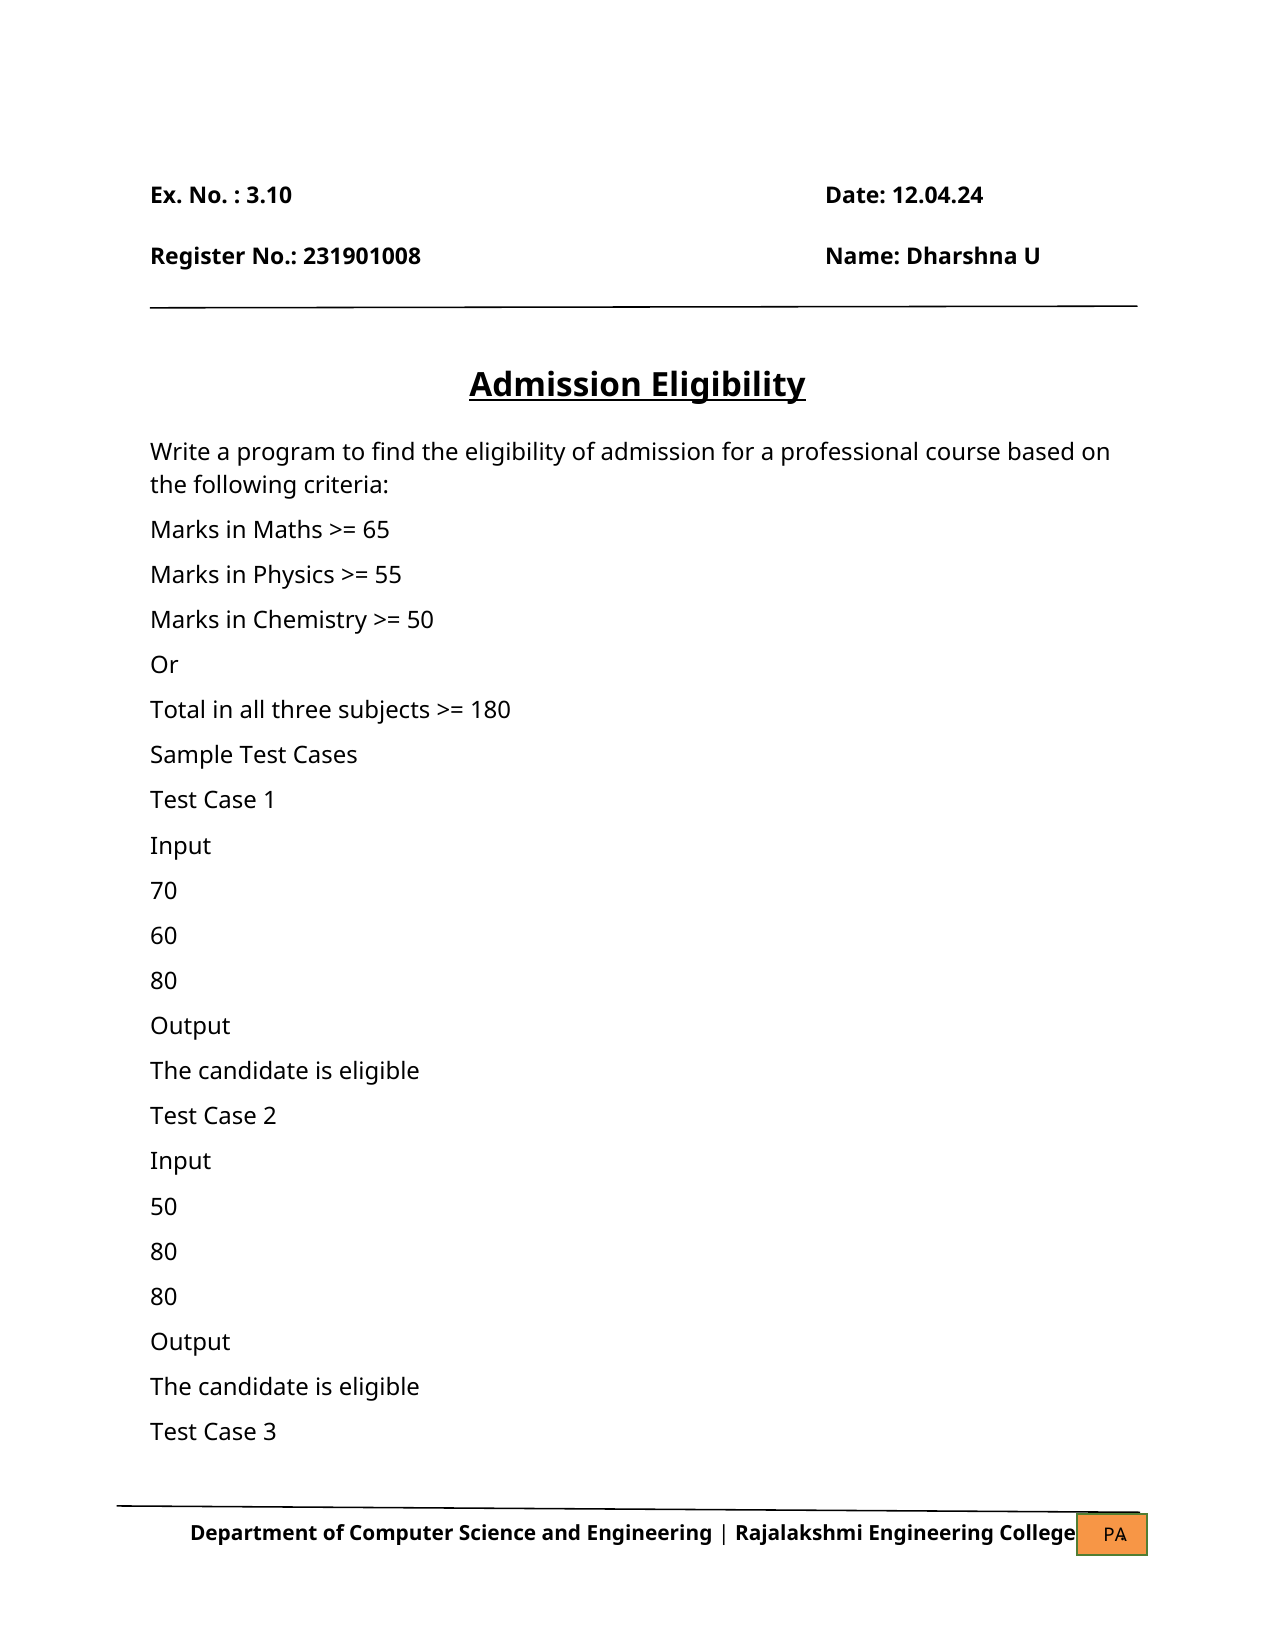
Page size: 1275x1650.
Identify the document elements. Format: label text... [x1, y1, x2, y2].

text 80 [150, 1279, 1125, 1312]
text 50 [150, 1189, 1125, 1222]
text 70 [150, 873, 1125, 906]
text Marks in Chemistry >= 50 [150, 603, 1125, 636]
text Test Case 3 [150, 1415, 1125, 1447]
text Output [150, 1324, 1125, 1357]
text Test Case 1 [150, 783, 1125, 816]
text Marks in Physics >= 55 [150, 558, 1125, 590]
text Test Case 2 [150, 1099, 1125, 1132]
text The candidate is eligible [150, 1370, 1125, 1402]
text Output [150, 1009, 1125, 1041]
text Admission Eligibility [150, 360, 1125, 406]
text Register No.: 231901008 Name: Dharshna U [150, 239, 1125, 271]
text Or [150, 648, 1125, 681]
text 80 [150, 964, 1125, 996]
text Total in all three subjects >= 180 [150, 693, 1125, 726]
text Input [150, 1144, 1125, 1177]
text The candidate is eligible [150, 1054, 1125, 1087]
text 60 [150, 919, 1125, 951]
text 80 [150, 1234, 1125, 1267]
text Marks in Maths >= 65 [150, 513, 1125, 545]
text Sample Test Cases [150, 738, 1125, 771]
text Ex. No. : 3.10 Date: 12.04.24 [150, 179, 1125, 210]
text Write a program to find the eligibility of admission for a professional course based on the following criteria: [150, 435, 1125, 500]
text Input [150, 828, 1125, 861]
